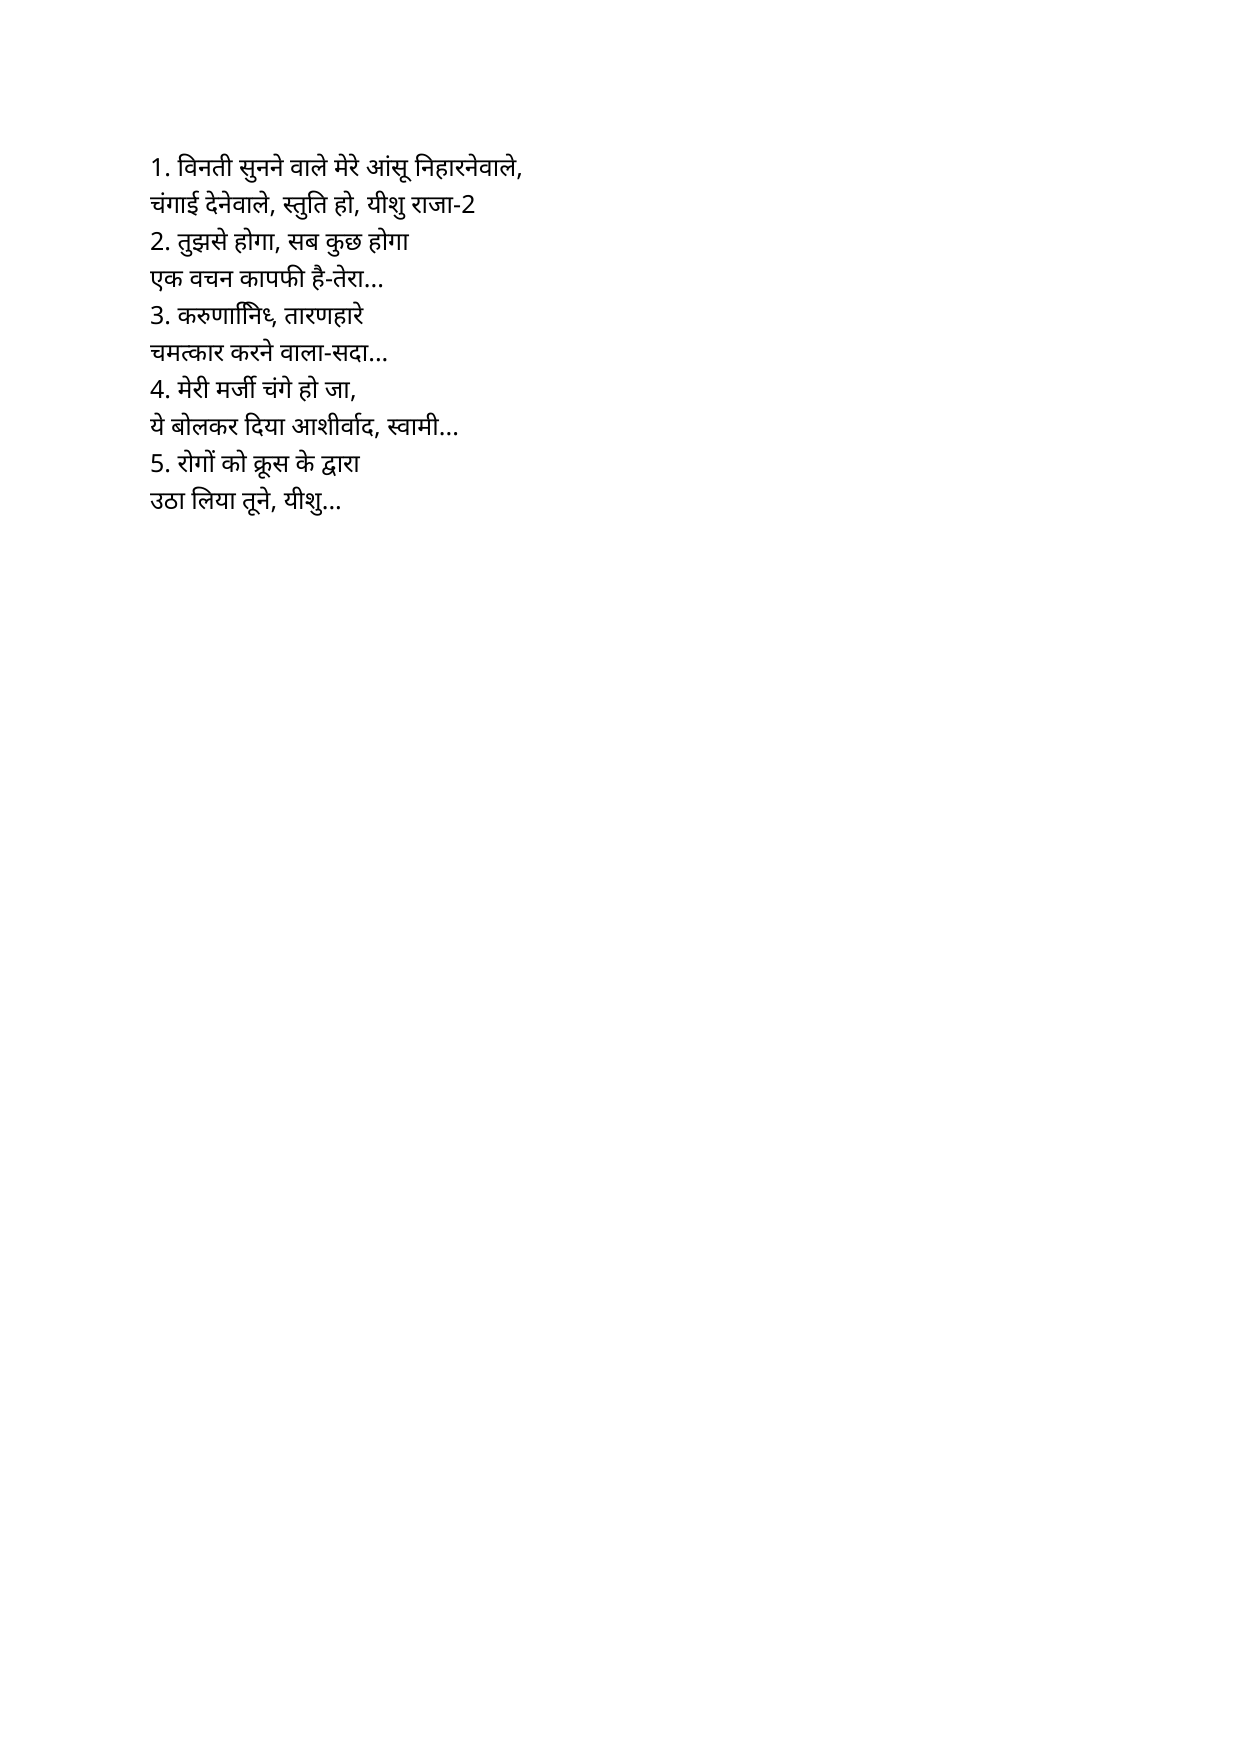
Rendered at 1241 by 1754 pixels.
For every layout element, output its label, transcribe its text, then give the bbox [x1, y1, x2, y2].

text 1. विनती सुनने वाले मेरे आंसू निहारनेवाले, [150, 150, 1090, 187]
text 3. करुणानििध्‍, तारणहारे [150, 298, 1090, 335]
text 4. मेरी मर्जी चंगे हो जा, [150, 372, 1090, 409]
text 2. तुझसे होगा, सब कुछ होगा [150, 224, 1090, 261]
text उठा लिया तूने, यीशु... [150, 483, 1090, 520]
text एक वचन कापफी है-तेरा... [150, 261, 1090, 298]
text ये बोलकर दिया आशीर्वाद, स्‍वामी... [150, 409, 1090, 446]
text चंगाई देनेवाले, स्‍तुति हो, यीशु राजा-2 [150, 187, 1090, 224]
text चमत्‍कार करने वाला-सदा... [150, 335, 1090, 372]
text 5. रोगों को क्रूस के द्वारा [150, 446, 1090, 483]
